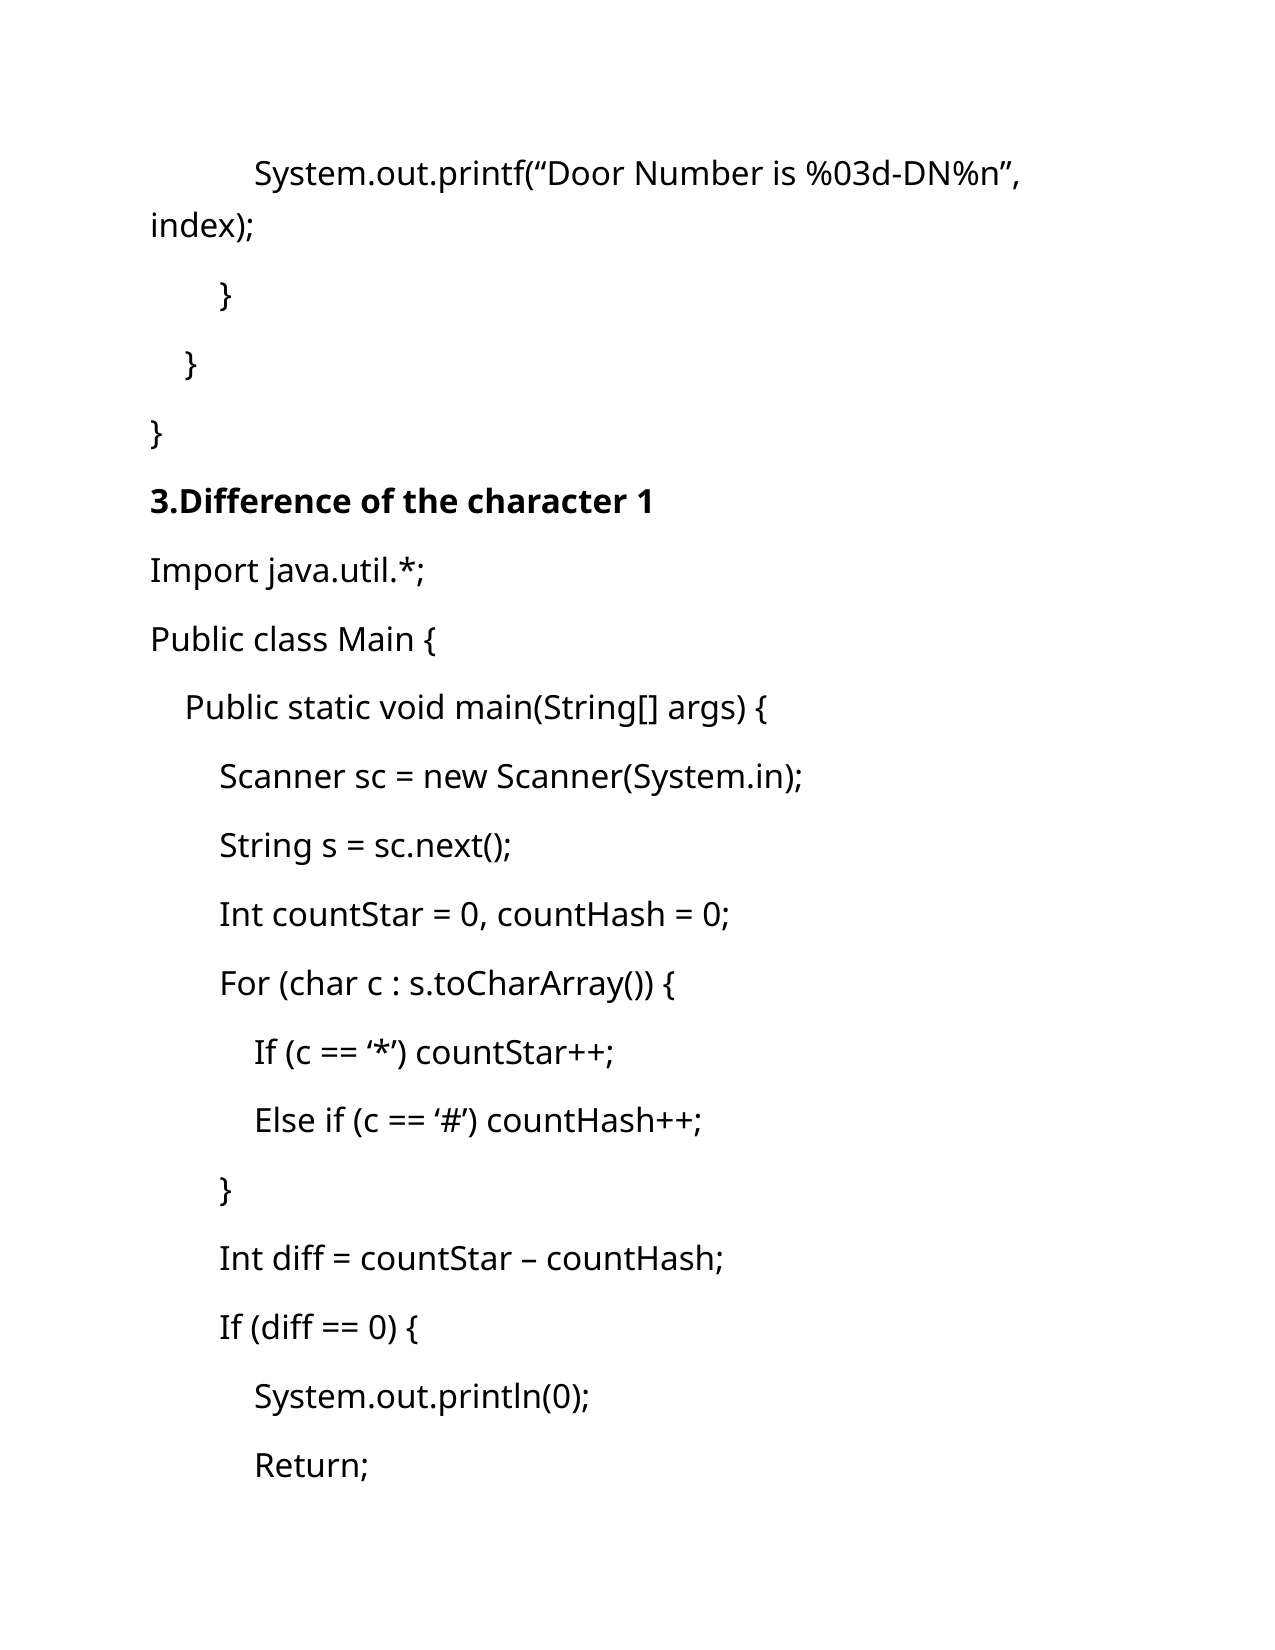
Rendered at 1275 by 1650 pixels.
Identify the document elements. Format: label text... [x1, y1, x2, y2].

text Int countStar = 0, countHash = 0; [150, 891, 1125, 936]
text For (char c : s.toCharArray()) { [150, 959, 1125, 1005]
text } [150, 1166, 1125, 1212]
text Return; [150, 1442, 1125, 1487]
text Scanner sc = new Scanner(System.in); [150, 753, 1125, 798]
text Int diff = countStar – countHash; [150, 1235, 1125, 1280]
text Public class Main { [150, 615, 1125, 661]
text If (diff == 0) { [150, 1304, 1125, 1349]
text } [150, 271, 1125, 316]
text 3.Difference of the character 1 [150, 478, 1125, 523]
text } [150, 340, 1125, 385]
text System.out.printf(“Door Number is %03d-DN%n”, index); [150, 150, 1125, 248]
text Import java.util.*; [150, 546, 1125, 592]
text System.out.println(0); [150, 1373, 1125, 1418]
text String s = sc.next(); [150, 822, 1125, 867]
text If (c == ‘*’) countStar++; [150, 1028, 1125, 1074]
text } [150, 409, 1125, 454]
text Else if (c == ‘#’) countHash++; [150, 1097, 1125, 1143]
text Public static void main(String[] args) { [150, 684, 1125, 729]
